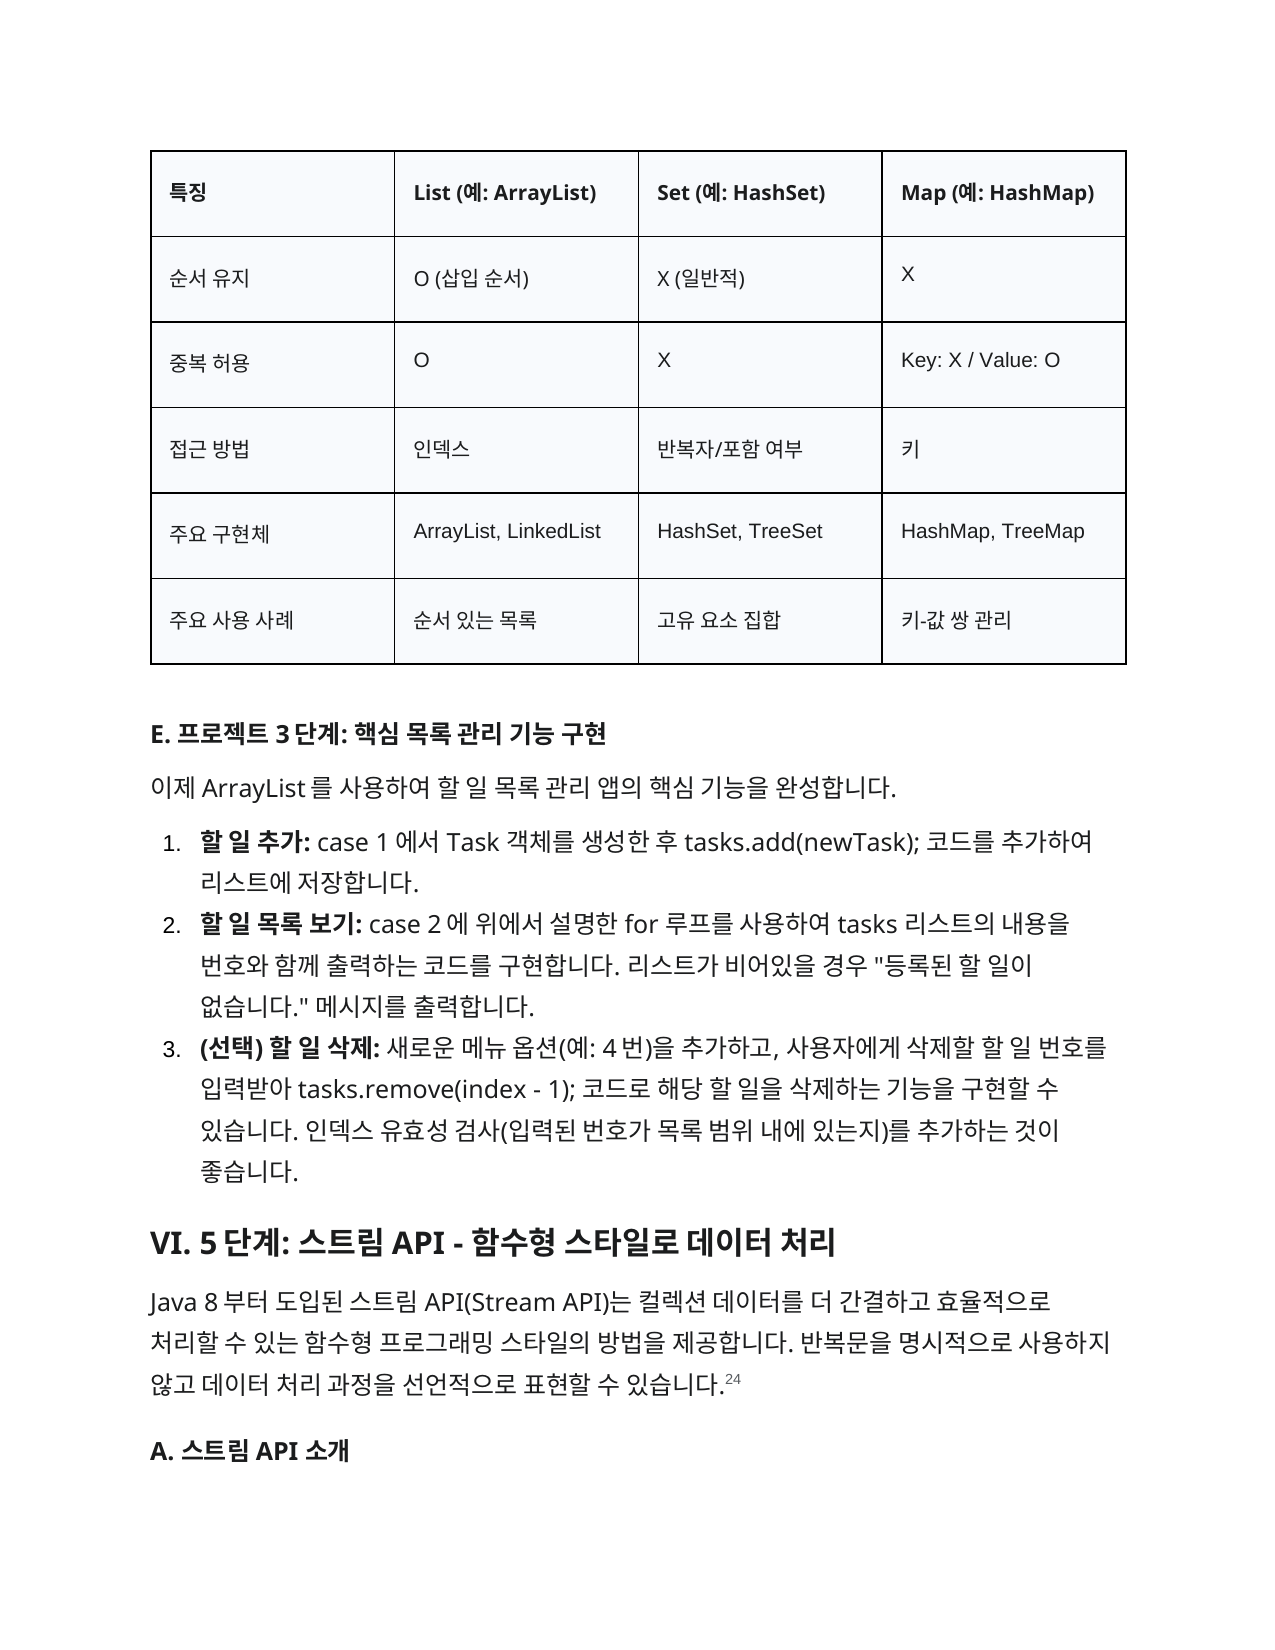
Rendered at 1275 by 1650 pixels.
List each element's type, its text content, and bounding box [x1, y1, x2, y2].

table_cell [152, 408, 394, 492]
table_cell [152, 237, 394, 321]
text 24 [150, 1283, 1125, 1401]
table_cell [152, 494, 394, 578]
table_header [152, 152, 394, 236]
table_cell Key: X / Value: O [883, 323, 1125, 407]
table_cell [395, 579, 638, 663]
table_cell X [883, 237, 1125, 321]
table_cell [883, 408, 1125, 492]
table_cell [883, 579, 1125, 663]
table_cell ArrayList, LinkedList [395, 494, 638, 578]
table_cell [152, 579, 394, 663]
table_cell [395, 237, 638, 321]
table_cell HashSet, TreeSet [639, 494, 881, 578]
table_cell [639, 579, 881, 663]
table_header [639, 152, 881, 236]
table_header [395, 152, 638, 236]
table_cell HashMap, TreeMap [883, 494, 1125, 578]
table_cell X [639, 323, 881, 407]
table_cell [639, 408, 881, 492]
table_cell [395, 408, 638, 492]
table_header [883, 152, 1125, 236]
table_cell O [395, 323, 638, 407]
table_cell [639, 237, 881, 321]
table_cell [152, 323, 394, 407]
